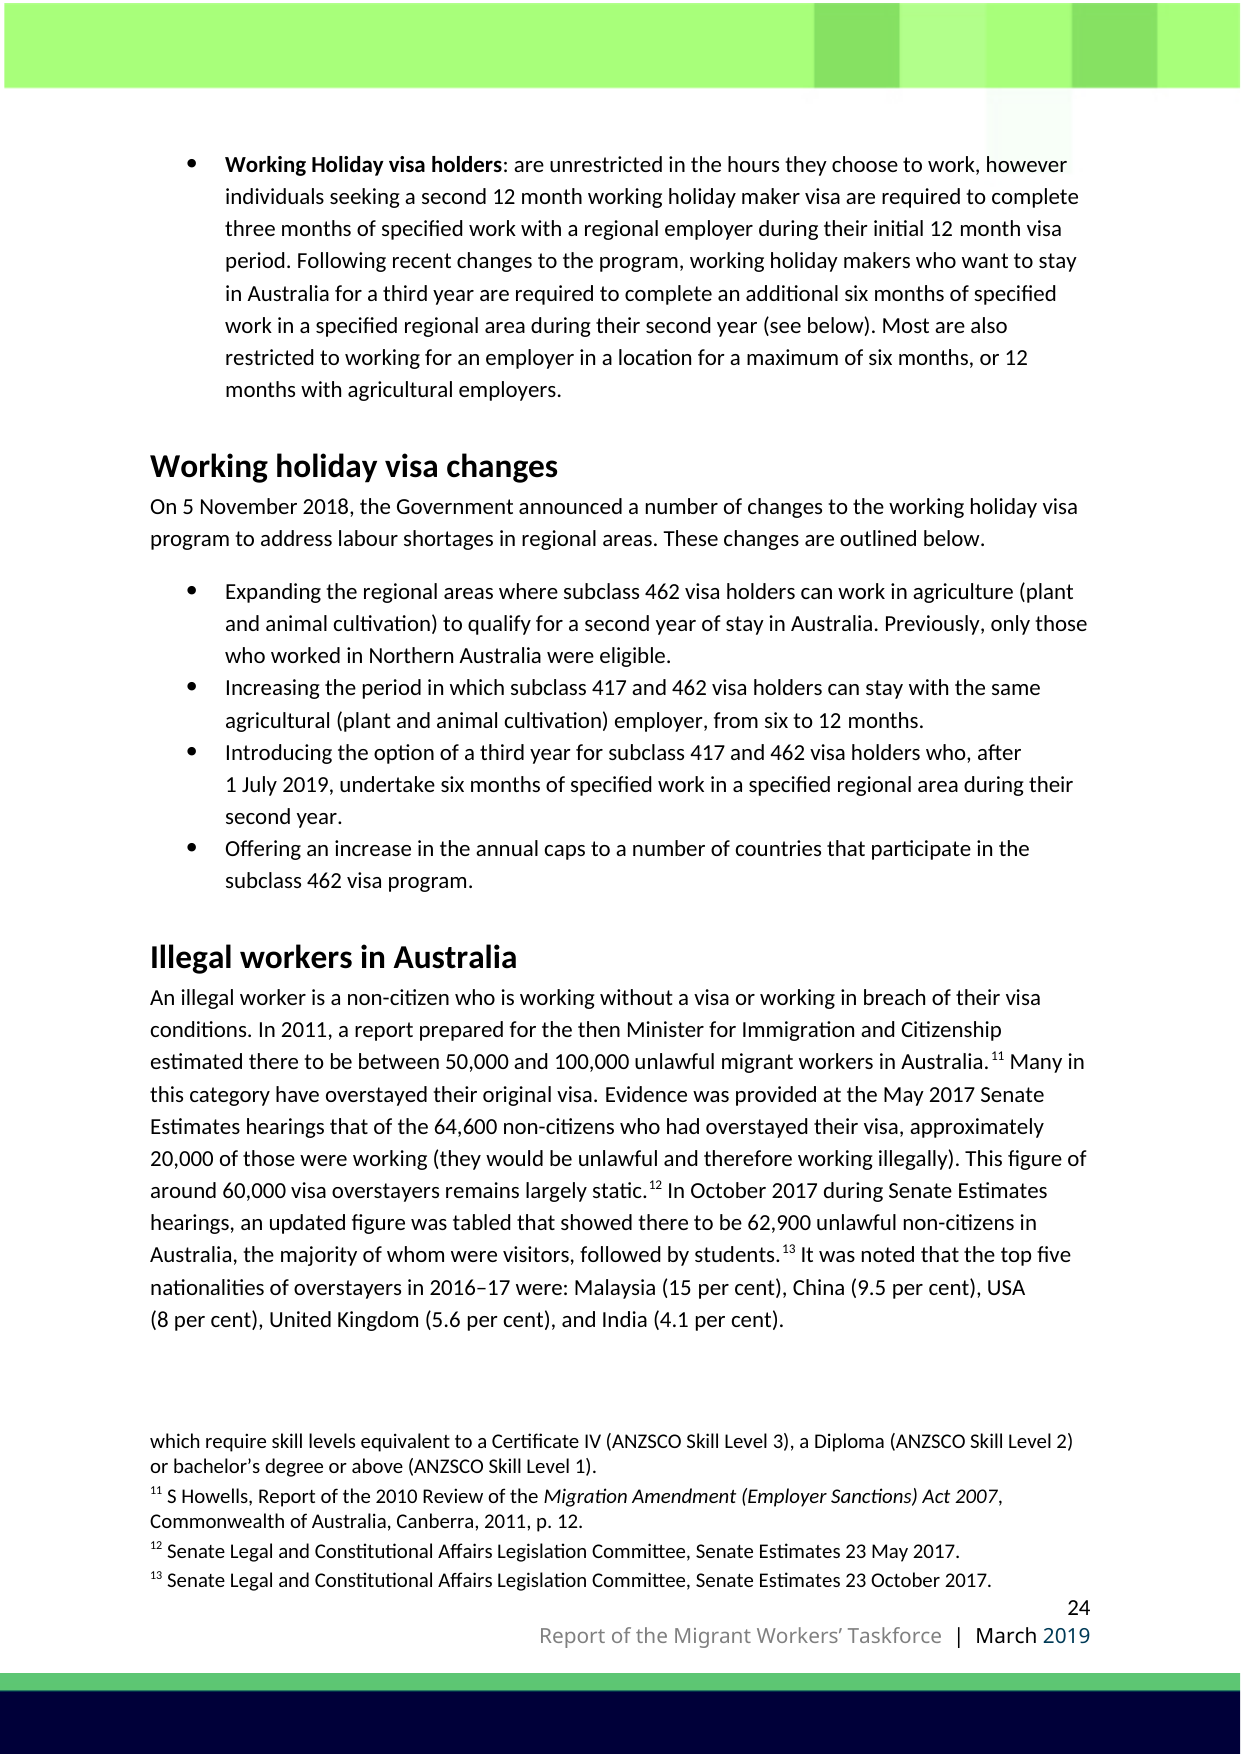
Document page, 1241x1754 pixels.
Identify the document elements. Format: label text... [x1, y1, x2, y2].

picture [4, 3, 1241, 197]
text Offering an increase in the annual caps to a number of countries that participate in the subclass 462 visa program. [187, 834, 1090, 895]
text Increasing the period in which subclass 417 and 462 visa holders can stay with the same agricultural (plant and animal cultivation) employer, from six to 12 months. [187, 673, 1090, 734]
subtitle Illegal workers in Australia [150, 936, 1090, 977]
subtitle Working holiday visa changes [150, 445, 1090, 486]
text Introducing the option of a third year for subclass 417 and 462 visa holders who, after 1 July 2019, undertake six months of specified work in a specified regional area during their second year. [187, 738, 1090, 830]
text An illegal worker is a non-citizen who is working without a visa or working in breach of their visa conditions. In 2011, a report prepared for the then Minister for Immigration and Citizenship estimated there to be between 50,000 and 100,000 unlawful migrant workers in Australia. Many in this category have overstayed their original visa. Evidence was provided at the May 2017 Senate Estimates hearings that of the 64,600 non-citizens who had overstayed their visa, approximately 20,000 of those were working (they would be unlawful and therefore working illegally). This figure of around 60,000 visa overstayers remains largely static. In October 2017 during Senate Estimates hearings, an updated figure was tabled that showed there to be 62,900 unlawful non-citizens in Australia, the majority of whom were visitors, followed by students. It was noted that the top five nationalities of overstayers in 2016–17 were: Malaysia (15 per cent), China (9.5 per cent), USA (8 per cent), United Kingdom (5.6 per cent), and India (4.1 per cent). [150, 983, 1090, 1333]
text Working Holiday visa holders: are unrestricted in the hours they choose to work, however individuals seeking a second 12 month working holiday maker visa are required to complete three months of specified work with a regional employer during their initial 12 month visa period. Following recent changes to the program, working holiday makers who want to stay in Australia for a third year are required to complete an additional six months of specified work in a specified regional area during their second year (see below). Most are also restricted to working for an employer in a location for a maximum of six months, or 12 months with agricultural employers. [187, 150, 1090, 403]
text On 5 November 2018, the Government announced a number of changes to the working holiday visa program to address labour shortages in regional areas. These changes are outlined below. [150, 492, 1090, 552]
picture [0, 1673, 1241, 1754]
text Expanding the regional areas where subclass 462 visa holders can work in agriculture (plant and animal cultivation) to qualify for a second year of stay in Australia. Previously, only those who worked in Northern Australia were eligible. [187, 577, 1090, 669]
